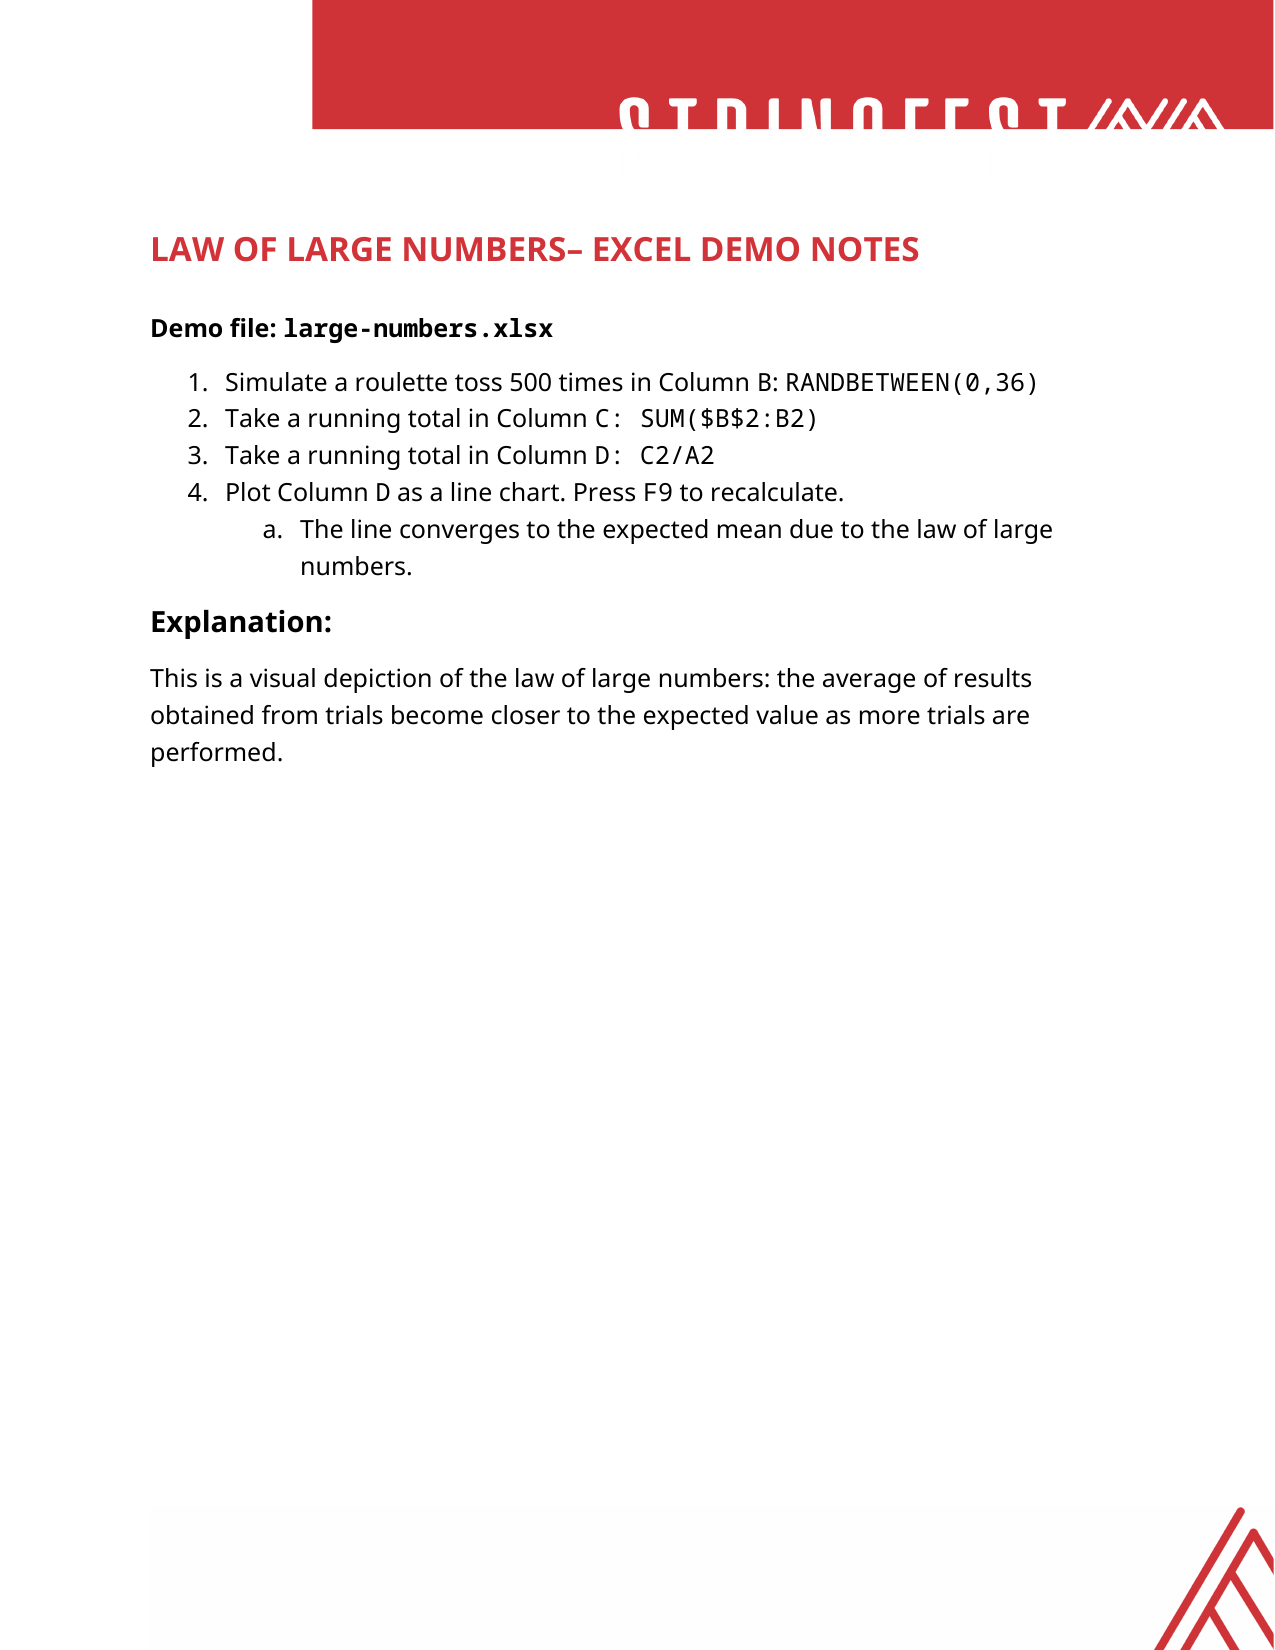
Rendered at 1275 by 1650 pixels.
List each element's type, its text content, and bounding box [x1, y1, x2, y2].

list Take a running total in Column D: C2/A2 [187, 438, 1125, 472]
list Simulate a roulette toss 500 times in Column B: RANDBETWEEN(0,36) [187, 364, 1125, 398]
text This is a visual depiction of the law of large numbers: the average of results obtained from trials become closer to the expected value as more trials are performed. [150, 661, 1125, 769]
list Take a running total in Column C: SUM($B$2:B2) [187, 401, 1125, 435]
text Demo file: large-numbers.xlsx [150, 311, 1125, 345]
text LAW OF LARGE NUMBERS– EXCEL DEMO NOTES [150, 226, 1125, 272]
picture [546, 86, 1259, 194]
text Explanation: [150, 602, 1125, 641]
picture [150, 1506, 1274, 1650]
list Plot Column D as a line chart. Press F9 to recalculate. [187, 475, 1125, 509]
list The line converges to the expected mean due to the law of large numbers. [262, 511, 1125, 582]
